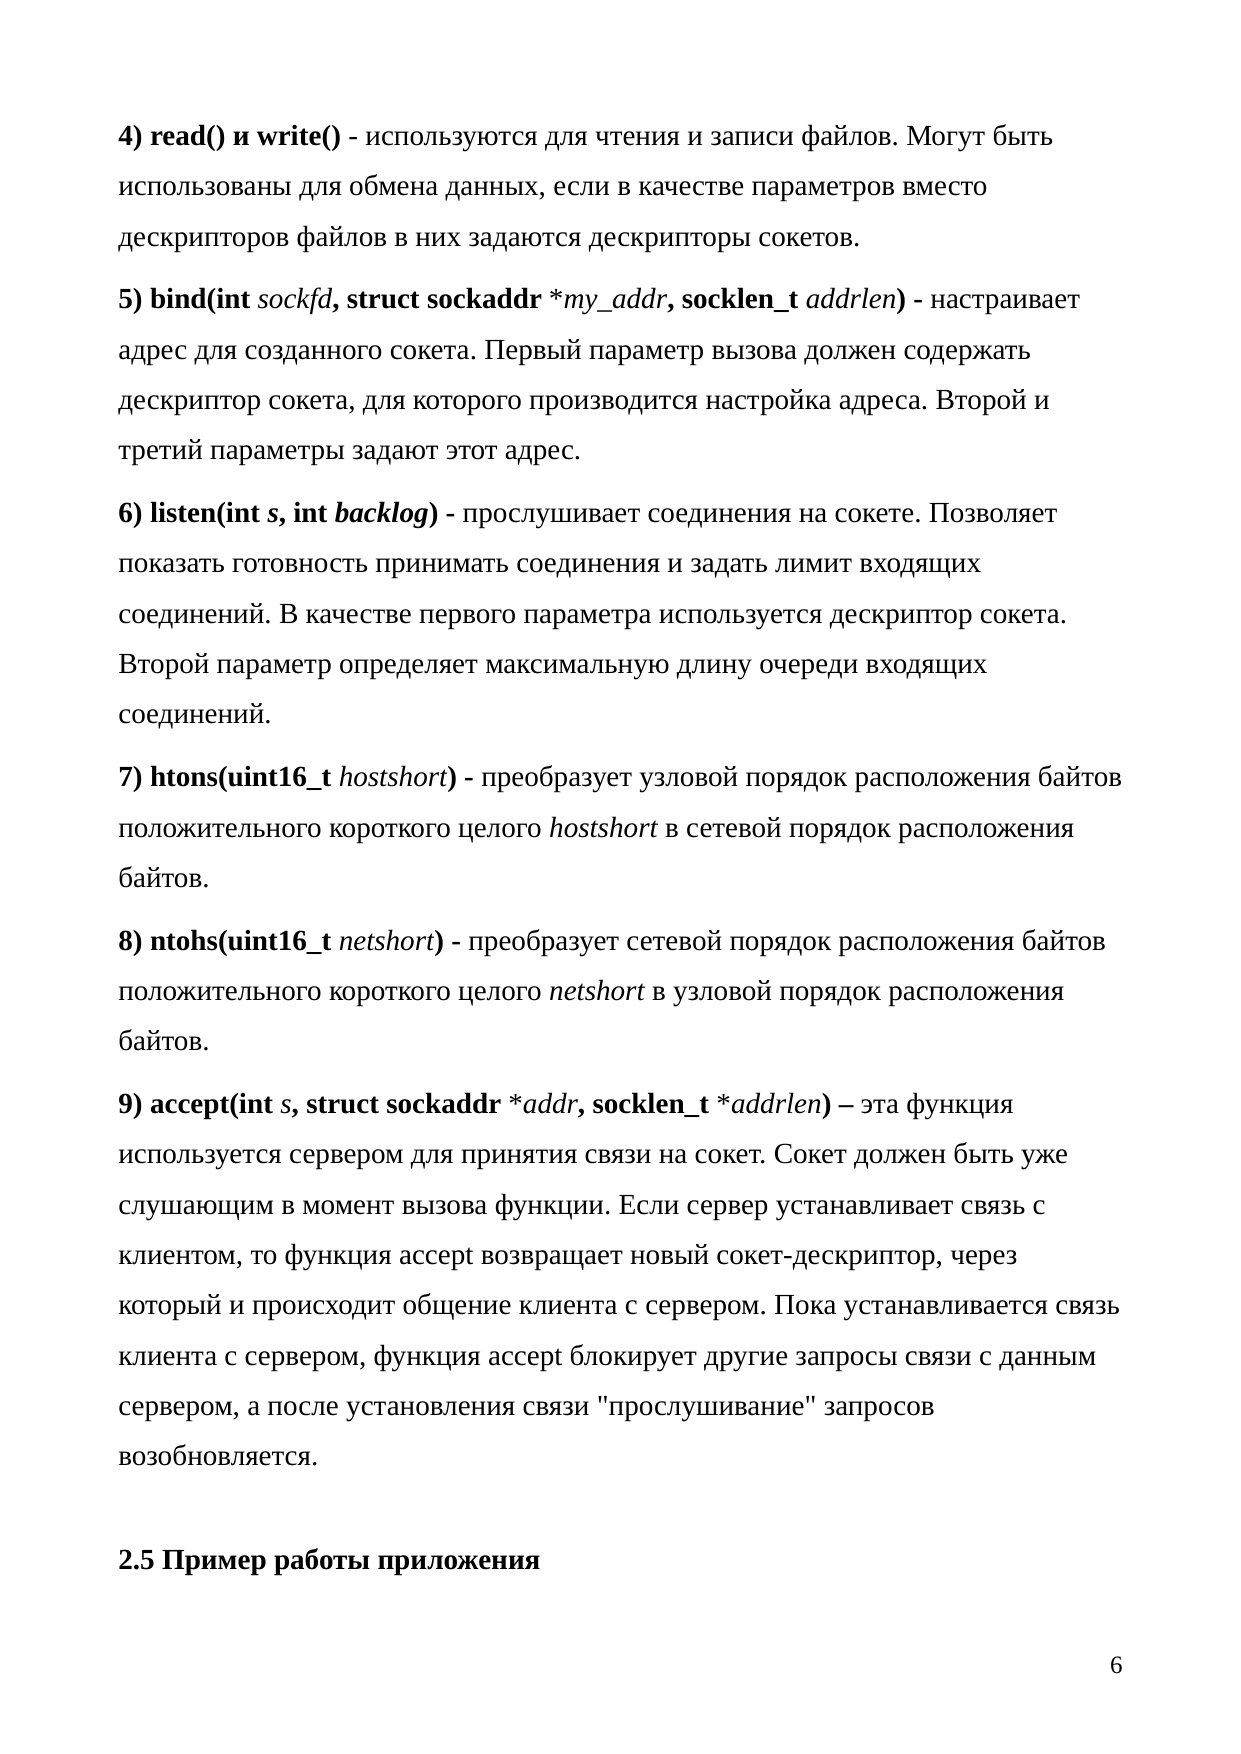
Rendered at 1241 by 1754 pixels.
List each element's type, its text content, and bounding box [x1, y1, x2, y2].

text 7) htons(uint16_t hostshort) - преобразует узловой порядок расположения байтов положительного короткого целого hostshort в сетевой порядок расположения байтов. [118, 759, 1122, 893]
text 4) read() и write() - используются для чтения и записи файлов. Могут быть использованы для обмена данных, если в качестве параметров вместо дескрипторов файлов в них задаются дескрипторы сокетов. [118, 118, 1122, 252]
text 6) listen(int s, int backlog) - прослушивает соединения на сокете. Позволяет показать готовность принимать соединения и задать лимит входящих соединений. В качестве первого параметра используется дескриптор сокета. Второй параметр определяет максимальную длину очереди входящих соединений. [118, 495, 1122, 730]
text 5) bind(int sockfd, struct sockaddr *my_addr, socklen_t addrlen) - настраивает адрес для созданного сокета. Первый параметр вызова должен содержать дескриптор сокета, для которого производится настройка адреса. Второй и третий параметры задают этот адрес. [118, 282, 1122, 466]
text 9) accept(int s, struct sockaddr *addr, socklen_t *addrlen) – эта функция используется сервером для принятия связи на сокет. Сокет должен быть уже слушающим в момент вызова функции. Если сервер устанавливает связь с клиентом, то функция accept возвращает новый сокет-дескриптор, через который и происходит общение клиента с сервером. Пока устанавливается связь клиента с сервером, функция accept блокирует другие запросы связи с данным сервером, а после установления связи "прослушивание" запросов возобновляется. [118, 1086, 1122, 1472]
text 2.5 Пример работы приложения [118, 1542, 1122, 1576]
text 8) ntohs(uint16_t netshort) - преобразует сетевой порядок расположения байтов положительного короткого целого netshort в узловой порядок расположения байтов. [118, 923, 1122, 1057]
